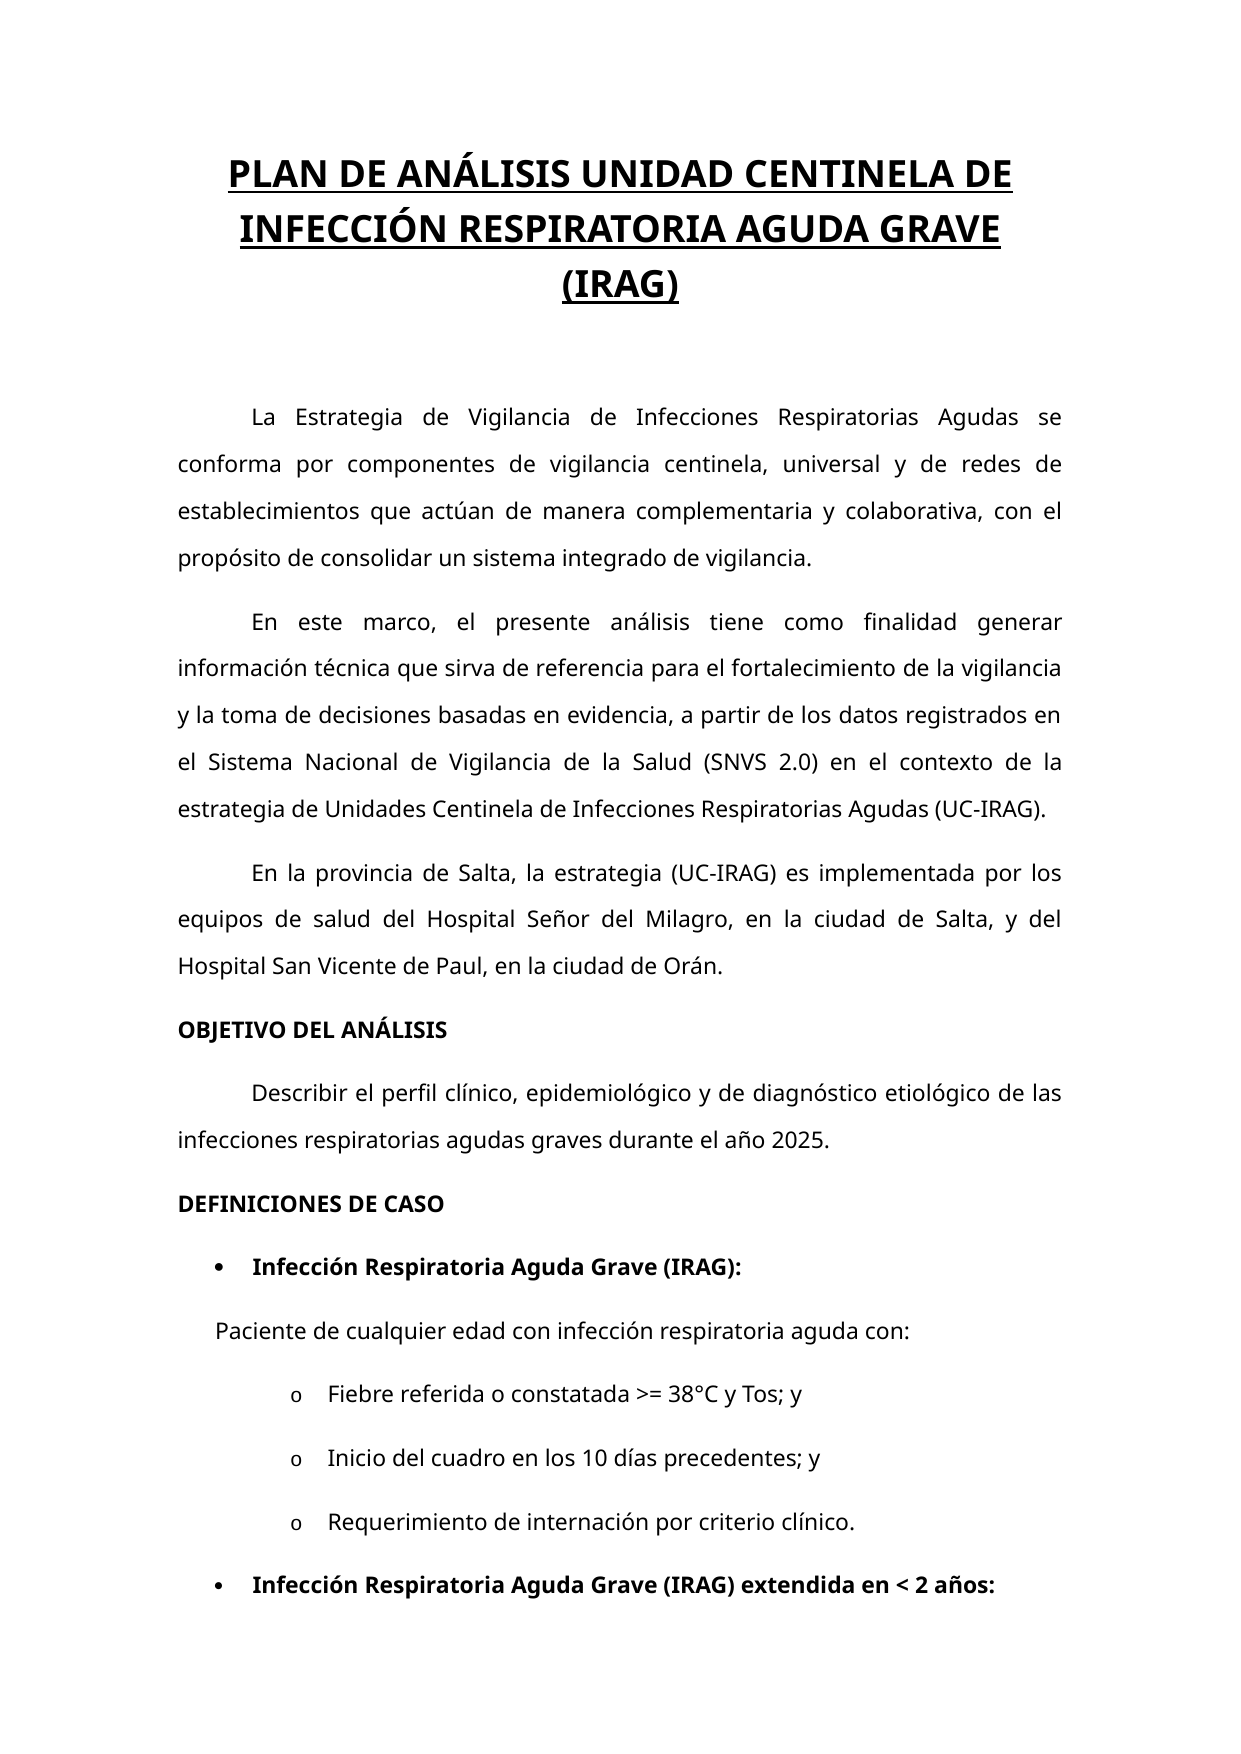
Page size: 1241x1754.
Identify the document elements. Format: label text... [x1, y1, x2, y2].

list Infección Respiratoria Aguda Grave (IRAG) extendida en < 2 años: [215, 1569, 1063, 1600]
text En la provincia de Salta, la estrategia (UC-IRAG) es implementada por los equipos de salud del Hospital Señor del Milagro, en la ciudad de Salta, y del Hospital San Vicente de Paul, en la ciudad de Orán. [177, 857, 1063, 982]
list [290, 1442, 1063, 1473]
text OBJETIVO DEL ANÁLISIS [177, 1014, 1063, 1045]
text Describir el perfil clínico, epidemiológico y de diagnóstico etiológico de las infecciones respiratorias agudas graves durante el año 2025. [177, 1077, 1063, 1156]
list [290, 1506, 1063, 1537]
text DEFINICIONES DE CASO [177, 1188, 1063, 1219]
list Infección Respiratoria Aguda Grave (IRAG): [215, 1251, 1063, 1283]
text En este marco, el presente análisis tiene como finalidad generar información técnica que sirva de referencia para el fortalecimiento de la vigilancia y la toma de decisiones basadas en evidencia, a partir de los datos registrados en el Sistema Nacional de Vigilancia de la Salud (SNVS 2.0) en el contexto de la estrategia de Unidades Centinela de Infecciones Respiratorias Agudas (UC-IRAG). [177, 606, 1063, 824]
list Fiebre referida o constatada >= 38°C y Tos; y [290, 1378, 1063, 1410]
text Paciente de cualquier edad con infección respiratoria aguda con: [177, 1315, 1063, 1346]
text La Estrategia de Vigilancia de Infecciones Respiratorias Agudas se conforma por componentes de vigilancia centinela, universal y de redes de establecimientos que actúan de manera complementaria y colaborativa, con el propósito de consolidar un sistema integrado de vigilancia. [177, 401, 1063, 573]
text PLAN DE ANÁLISIS UNIDAD CENTINELA DE INFECCIÓN RESPIRATORIA AGUDA GRAVE (IRAG) [177, 148, 1063, 309]
